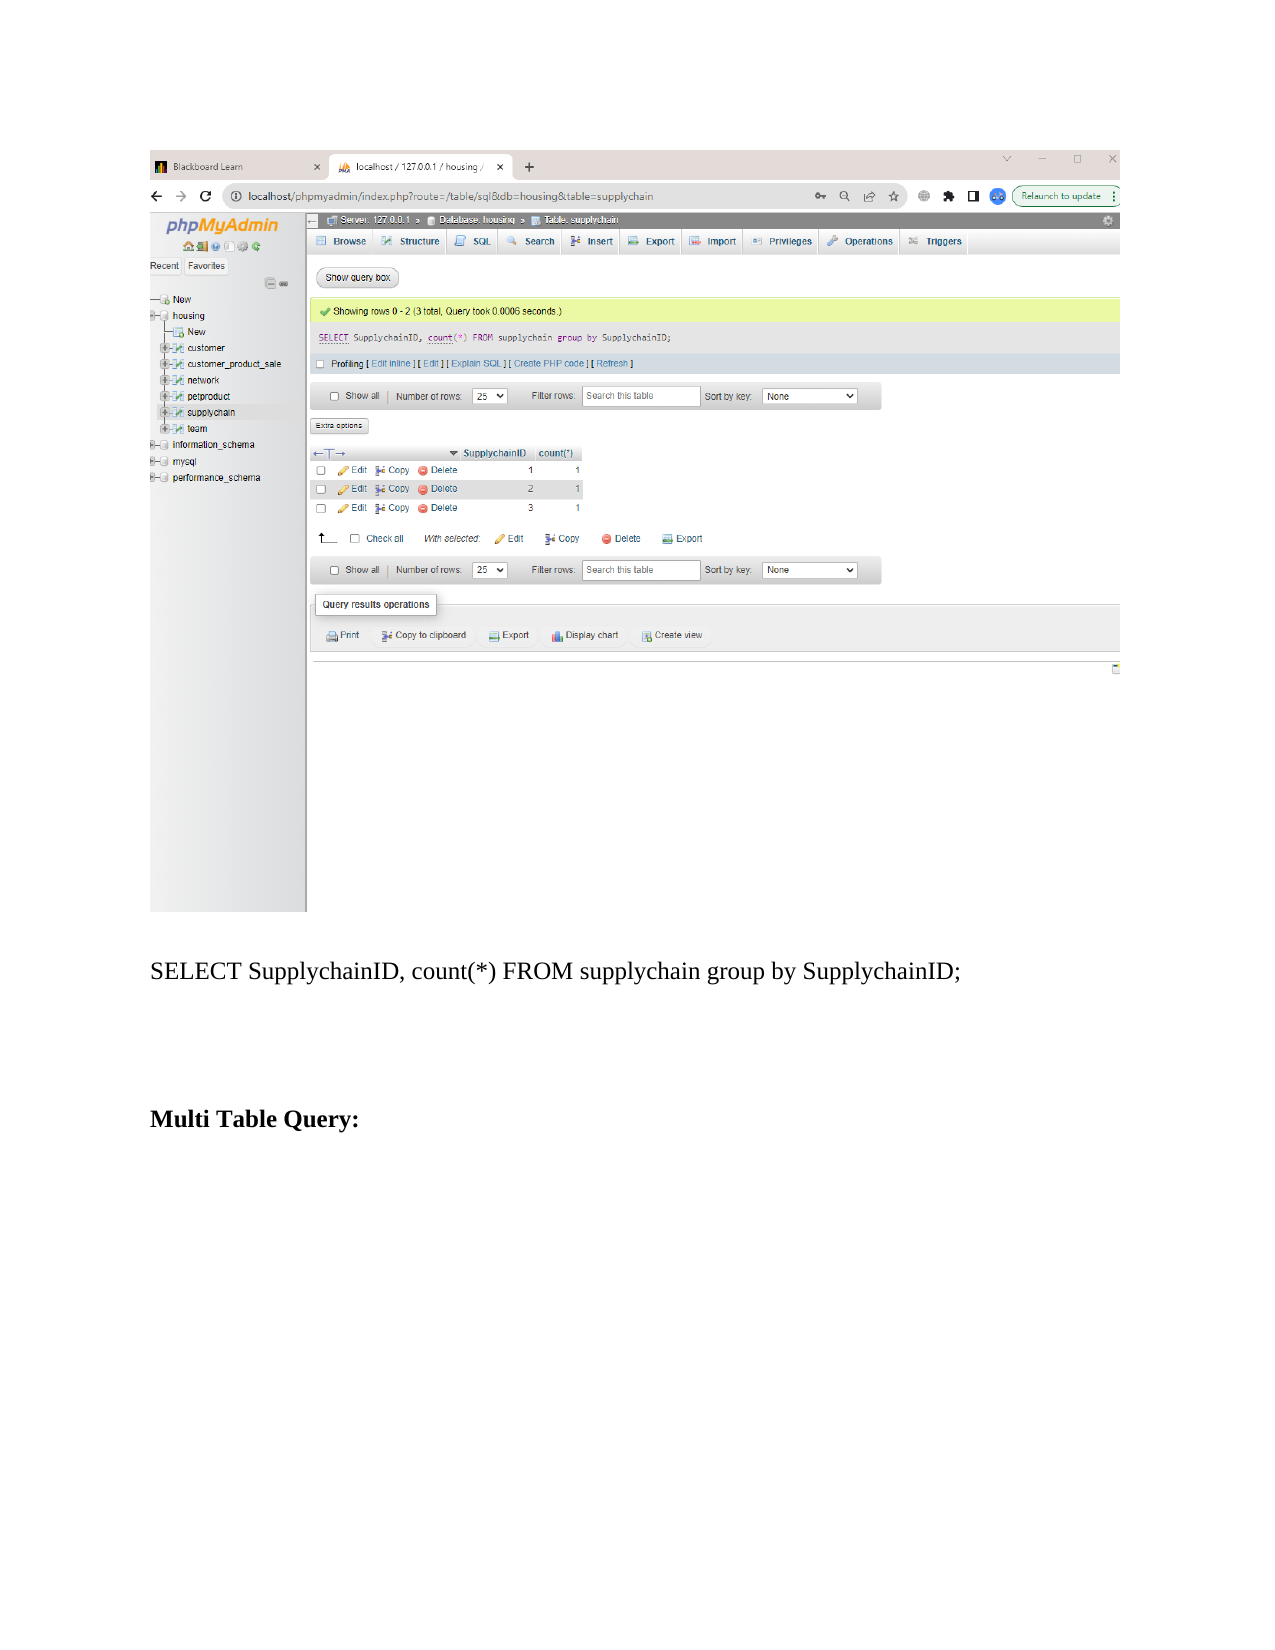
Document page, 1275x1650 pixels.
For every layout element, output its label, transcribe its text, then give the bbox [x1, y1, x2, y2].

picture [150, 150, 1120, 912]
text Multi Table Query: [150, 1104, 1125, 1133]
text SELECT SupplychainID, count(*) FROM supplychain group by SupplychainID; [150, 956, 1125, 985]
